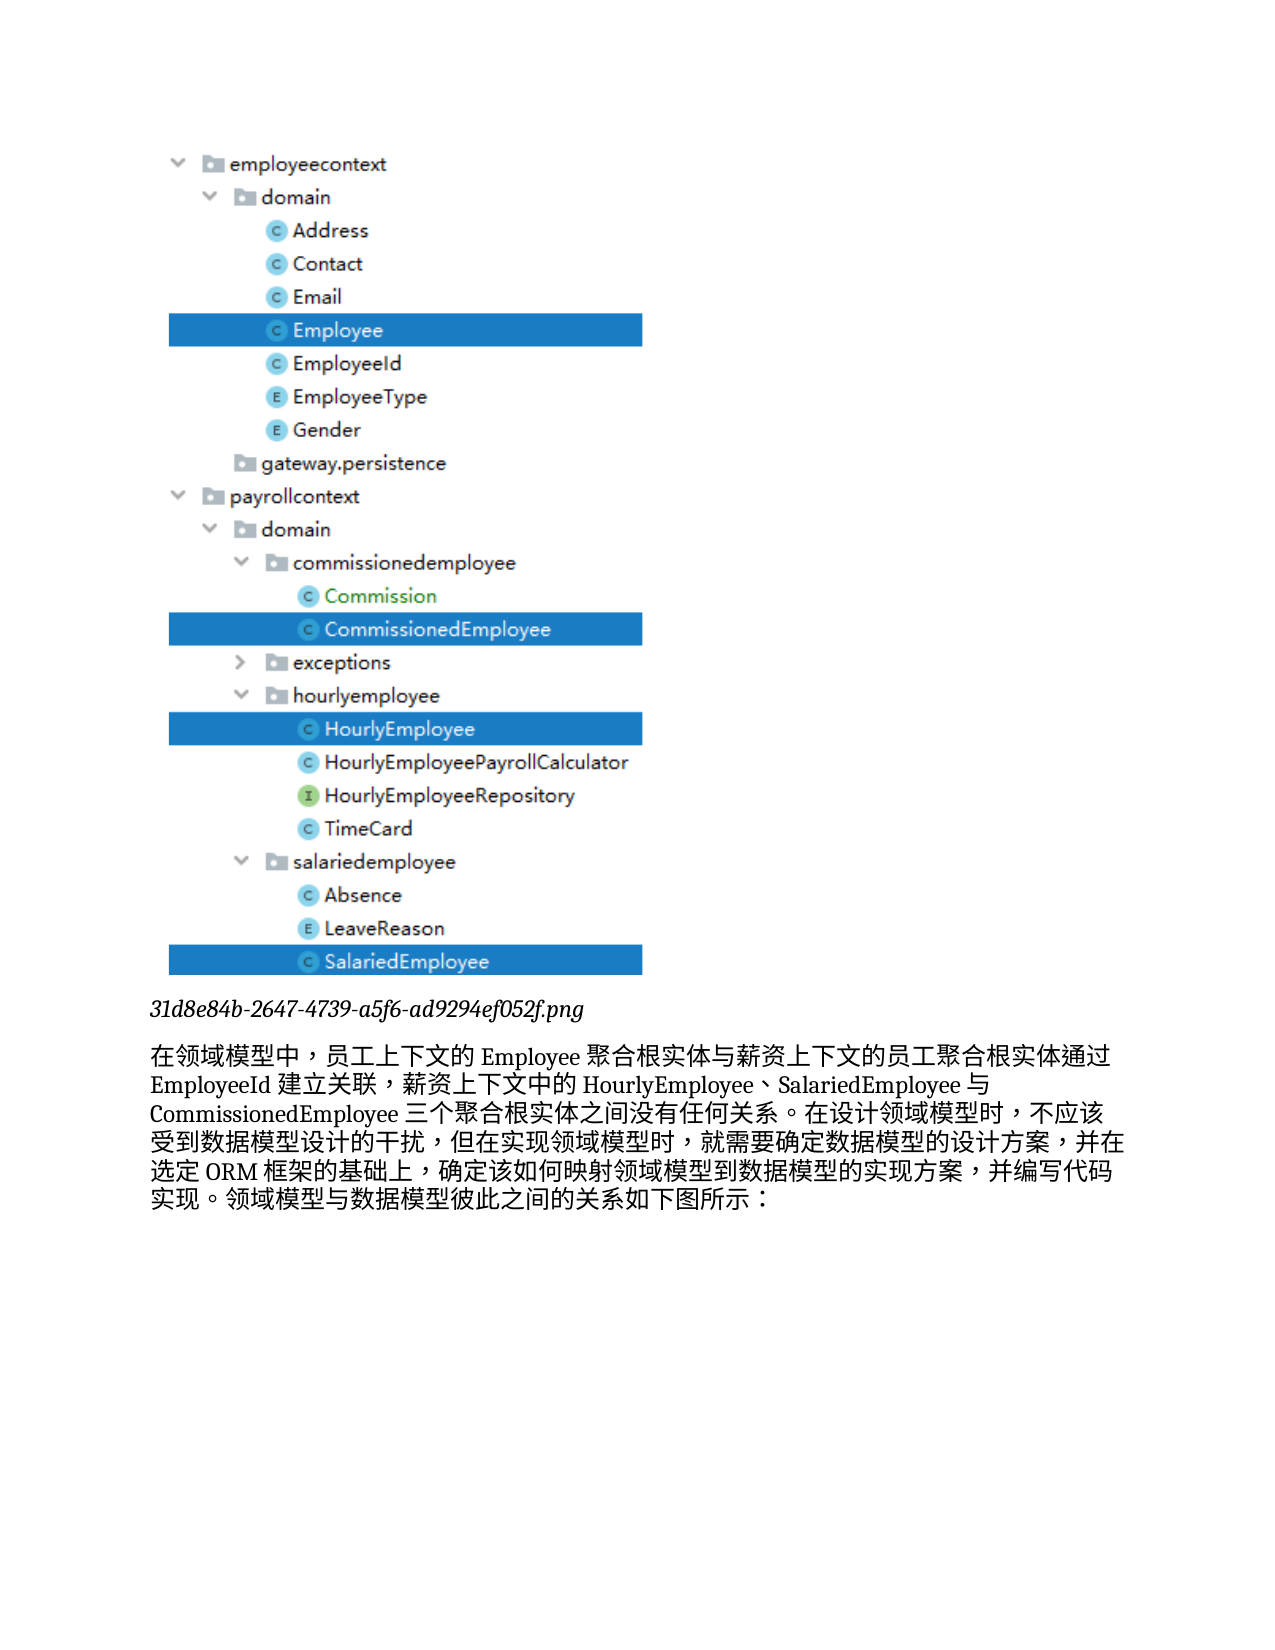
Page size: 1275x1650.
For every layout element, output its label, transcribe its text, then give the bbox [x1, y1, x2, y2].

text 31d8e84b-2647-4739-a5f6-ad9294ef052f.png [150, 995, 1125, 1024]
text 在领域模型中，员工上下文的 Employee 聚合根实体与薪资上下文的员工聚合根实体通过 EmployeeId 建立关联，薪资上下文中的 HourlyEmployee、SalariedEmployee 与 CommissionedEmployee 三个聚合根实体之间没有任何关系。在设计领域模型时，不应该受到数据模型设计的干扰，但在实现领域模型时，就需要确定数据模型的设计方案，并在选定 ORM 框架的基础上，确定该如何映射领域模型到数据模型的实现方案，并编写代码实现。领域模型与数据模型彼此之间的关系如下图所示： [150, 1043, 1125, 1215]
picture [168, 150, 643, 975]
